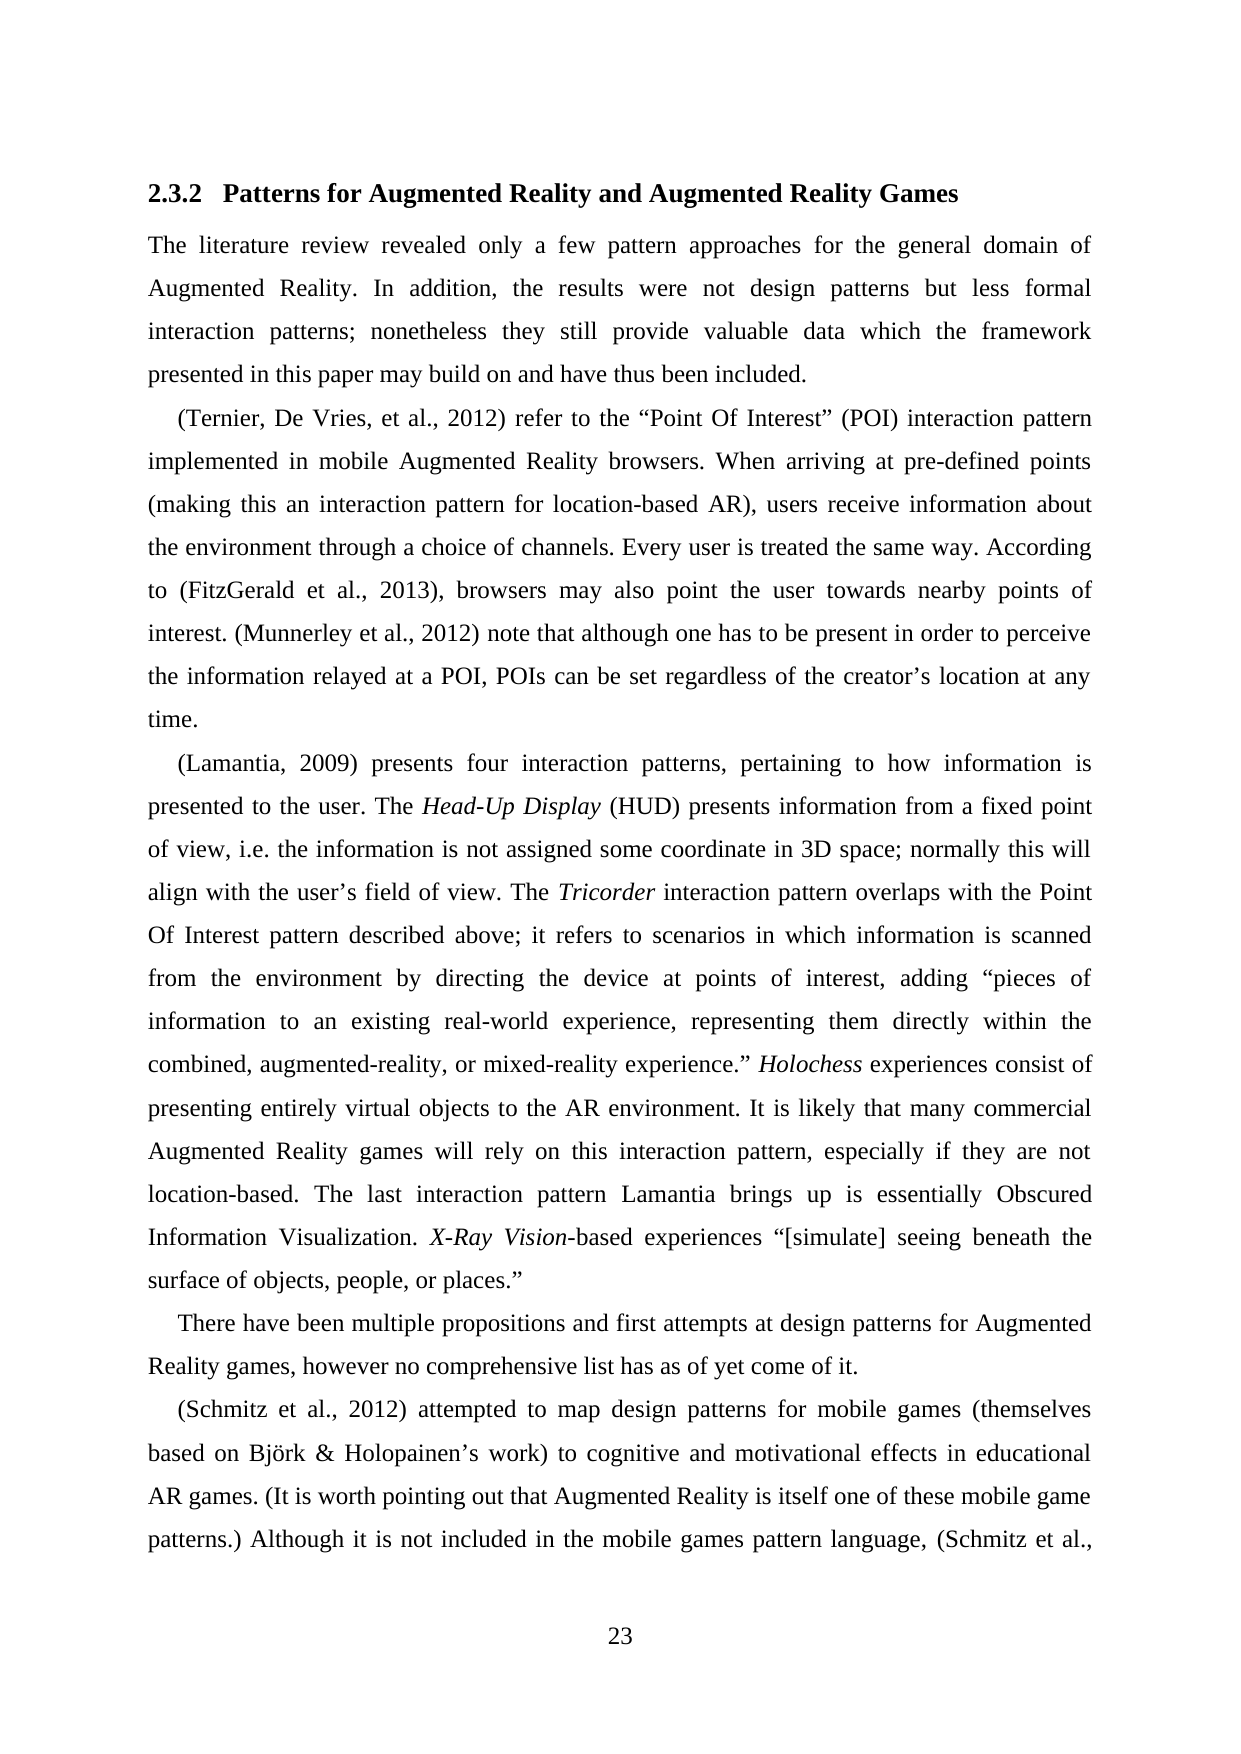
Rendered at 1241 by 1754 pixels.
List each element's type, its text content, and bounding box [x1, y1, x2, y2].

subtitle Patterns for Augmented Reality and Augmented Reality Games [148, 177, 1092, 208]
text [148, 1394, 1092, 1553]
text There have been multiple propositions and first attempts at design patterns for Augmented Reality games, however no comprehensive list has as of yet come of it. [148, 1308, 1092, 1380]
text The literature review revealed only a few pattern approaches for the general domain of Augmented Reality. In addition, the results were not design patterns but less formal interaction patterns; nonetheless they still provide valuable data which the framework presented in this paper may build on and have thus been included. [148, 230, 1092, 388]
text (Ternier, De Vries, et al., 2012) refer to the “Point Of Interest” (POI) interaction pattern implemented in mobile Augmented Reality browsers. When arriving at pre-defined points (making this an interaction pattern for location-based AR), users receive information about the environment through a choice of channels. Every user is treated the same way. According to (FitzGerald et al., 2013), browsers may also point the user towards nearby points of interest. (Munnerley et al., 2012) note that although one has to be present in order to perceive the information relayed at a POI, POIs can be set regardless of the creator’s location at any time. [148, 403, 1092, 733]
text (Lamantia, 2009) presents four interaction patterns, pertaining to how information is presented to the user. The Head-Up Display (HUD) presents information from a fixed point of view, i.e. the information is not assigned some coordinate in 3D space; normally this will align with the user’s field of view. The Tricorder interaction pattern overlaps with the Point Of Interest pattern described above; it refers to scenarios in which information is scanned from the environment by directing the device at points of interest, adding “pieces of information to an existing real-world experience, representing them directly within the combined, augmented-reality, or mixed-reality experience.” Holochess experiences consist of presenting entirely virtual objects to the AR environment. It is likely that many commercial Augmented Reality games will rely on this interaction pattern, especially if they are not location-based. The last interaction pattern Lamantia brings up is essentially Obscured Information Visualization. X-Ray Vision-based experiences “[simulate] seeing beneath the surface of objects, people, or places.” [148, 748, 1092, 1294]
